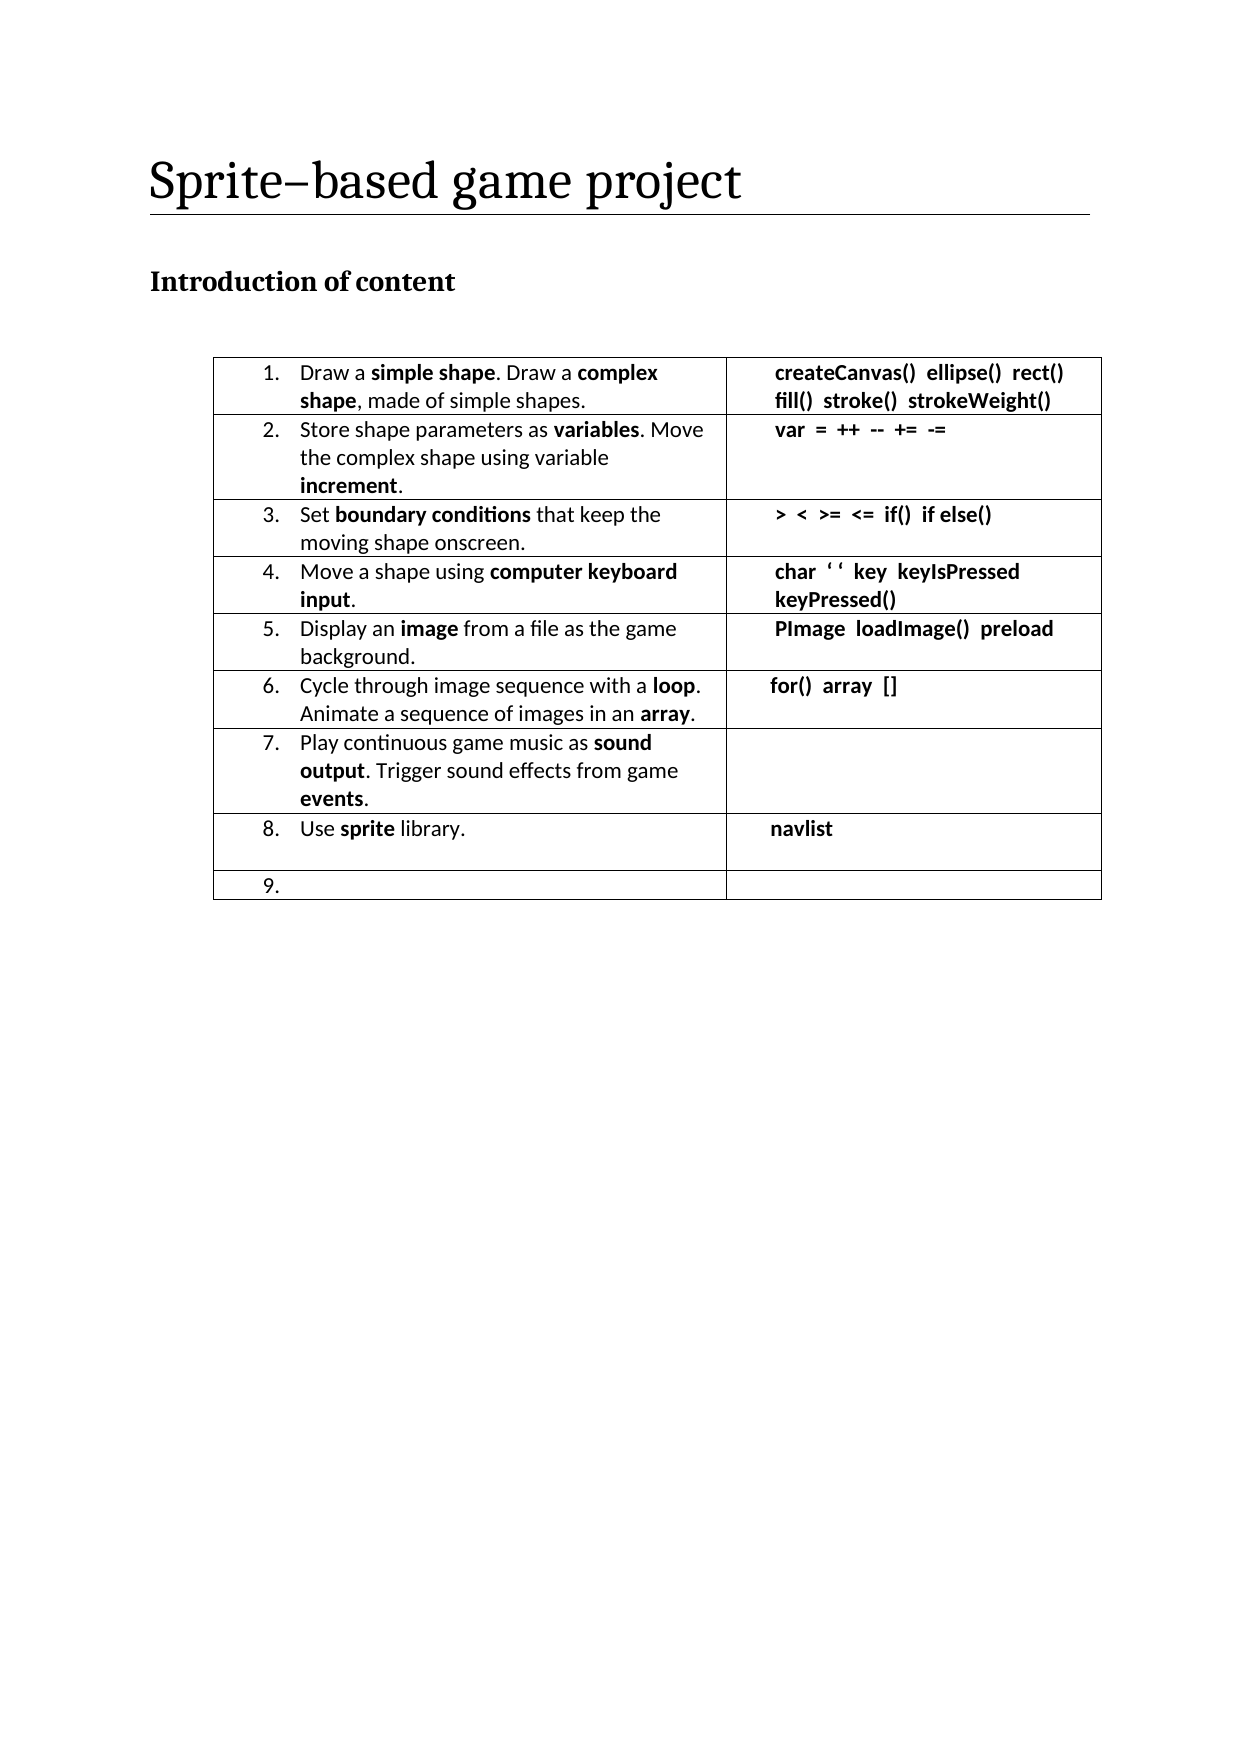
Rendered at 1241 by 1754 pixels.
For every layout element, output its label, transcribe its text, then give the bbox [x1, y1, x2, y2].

table_cell var = ++ -- += -= [727, 415, 1101, 499]
title Sprite–based game project [150, 150, 1090, 214]
table_header Draw a simple shape. Draw a complex shape, made of simple shapes. [214, 358, 726, 414]
table_cell Display an image from a file as the game background. [214, 614, 726, 670]
table_cell > < >= <= if() if else() [727, 500, 1101, 556]
table_cell Play continuous game music as sound output. Trigger sound effects from game events. [214, 729, 726, 813]
table_cell [727, 729, 1101, 813]
table_cell navlist [727, 814, 1101, 870]
table_cell [727, 871, 1101, 899]
subtitle Introduction of content [150, 265, 1090, 299]
table_cell [214, 871, 726, 899]
table_cell Cycle through image sequence with a loop. Animate a sequence of images in an array. [214, 671, 726, 727]
table_cell Use sprite library. [214, 814, 726, 870]
table_cell Set boundary conditions that keep the moving shape onscreen. [214, 500, 726, 556]
table_cell Move a shape using computer keyboard input. [214, 557, 726, 613]
table_cell for() array [] [727, 671, 1101, 727]
table_header createCanvas() ellipse() rect() fill() stroke() strokeWeight() [727, 358, 1101, 414]
table_cell Store shape parameters as variables. Move the complex shape using variable increment. [214, 415, 726, 499]
table_cell PImage loadImage() preload [727, 614, 1101, 670]
table_cell char ‘ ‘ key keyIsPressed keyPressed() [727, 557, 1101, 613]
